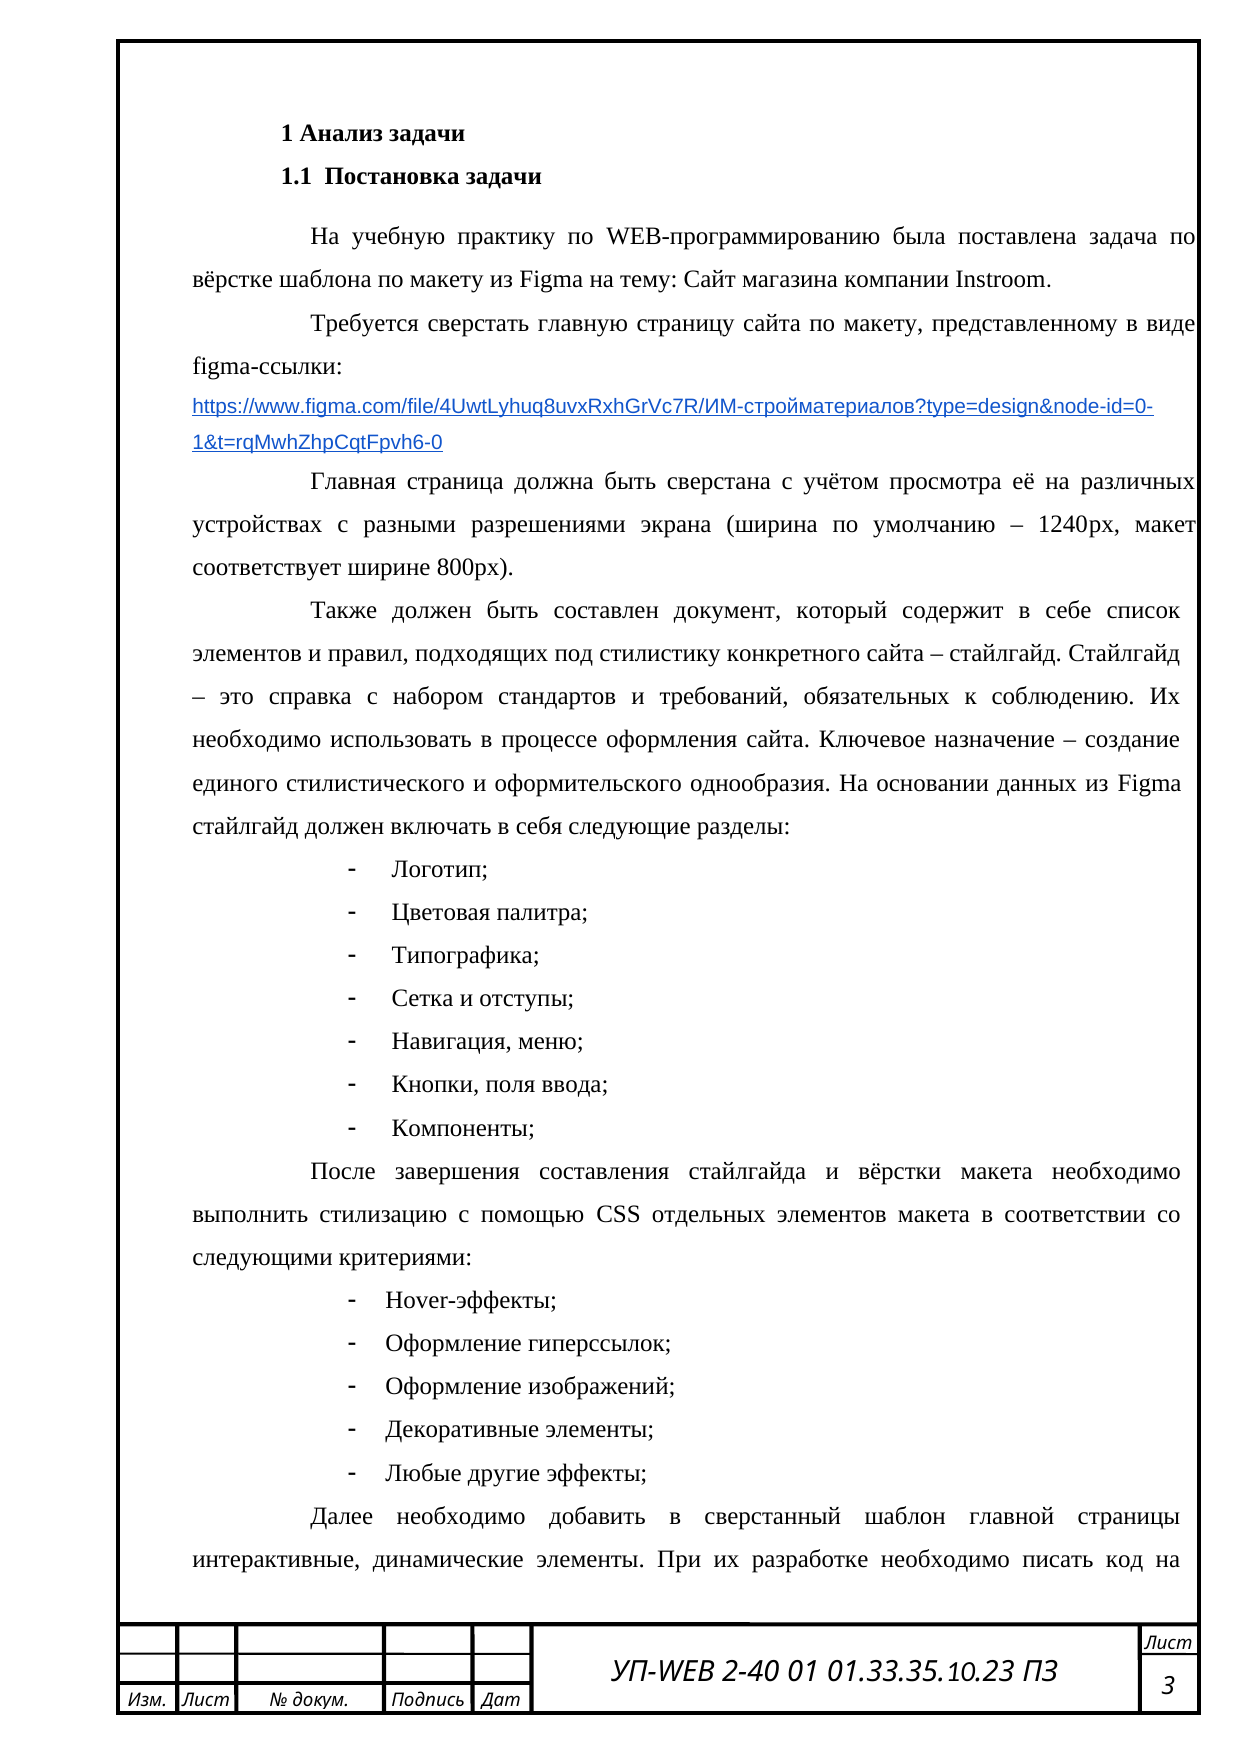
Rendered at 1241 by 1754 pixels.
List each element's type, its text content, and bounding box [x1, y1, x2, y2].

list Сетка и отступы; [348, 983, 1181, 1012]
text На учебную практику по WEB-программированию была поставлена задача по вёрстке шаблона по макету из Figma на тему: Сайт магазина компании Instroom. [192, 221, 1196, 293]
list Навигация, меню; [348, 1026, 1181, 1055]
list Hover-эффекты; [348, 1285, 1181, 1314]
list Типографика; [348, 940, 1181, 969]
text https://www.figma.com/file/4UwtLyhuq8uvxRxhGrVc7R/ИМ-стройматериалов?type=design&node-id=0-1&t=rqMwhZhpCqtFpvh6-0 [192, 394, 1196, 454]
list Декоративные элементы; [348, 1414, 1181, 1443]
text Главная страница должна быть сверстана с учётом просмотра её на различных устройствах с разными разрешениями экрана (ширина по умолчанию – 1240px, макет соответствует ширине 800px). [192, 466, 1196, 581]
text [192, 1501, 1181, 1573]
text После завершения составления стайлгайда и вёрстки макета необходимо выполнить стилизацию с помощью CSS отдельных элементов макета в соответствии со следующими критериями: [192, 1156, 1181, 1271]
text Также должен быть составлен документ, который содержит в себе список элементов и правил, подходящих под стилистику конкретного сайта – стайлгайд. Стайлгайд – это справка с набором стандартов и требований, обязательных к соблюдению. Их необходимо использовать в процессе оформления сайта. Ключевое назначение – создание единого стилистического и оформительского однообразия. На основании данных из Figma стайлгайд должен включать в себя следующие разделы: [192, 595, 1181, 839]
list 1 Анализ задачи [281, 118, 1181, 147]
list Логотип; [348, 854, 1181, 883]
list Кнопки, поля ввода; [348, 1069, 1181, 1098]
list Оформление гиперссылок; [348, 1328, 1181, 1357]
list Любые другие эффекты; [348, 1458, 1181, 1486]
text Требуется сверстать главную страницу сайта по макету, представленному в виде figma-ссылки: [192, 308, 1196, 379]
list Постановка задачи [281, 161, 1181, 190]
list Компоненты; [348, 1113, 1181, 1141]
list Цветовая палитра; [348, 897, 1181, 926]
list Оформление изображений; [348, 1371, 1181, 1400]
